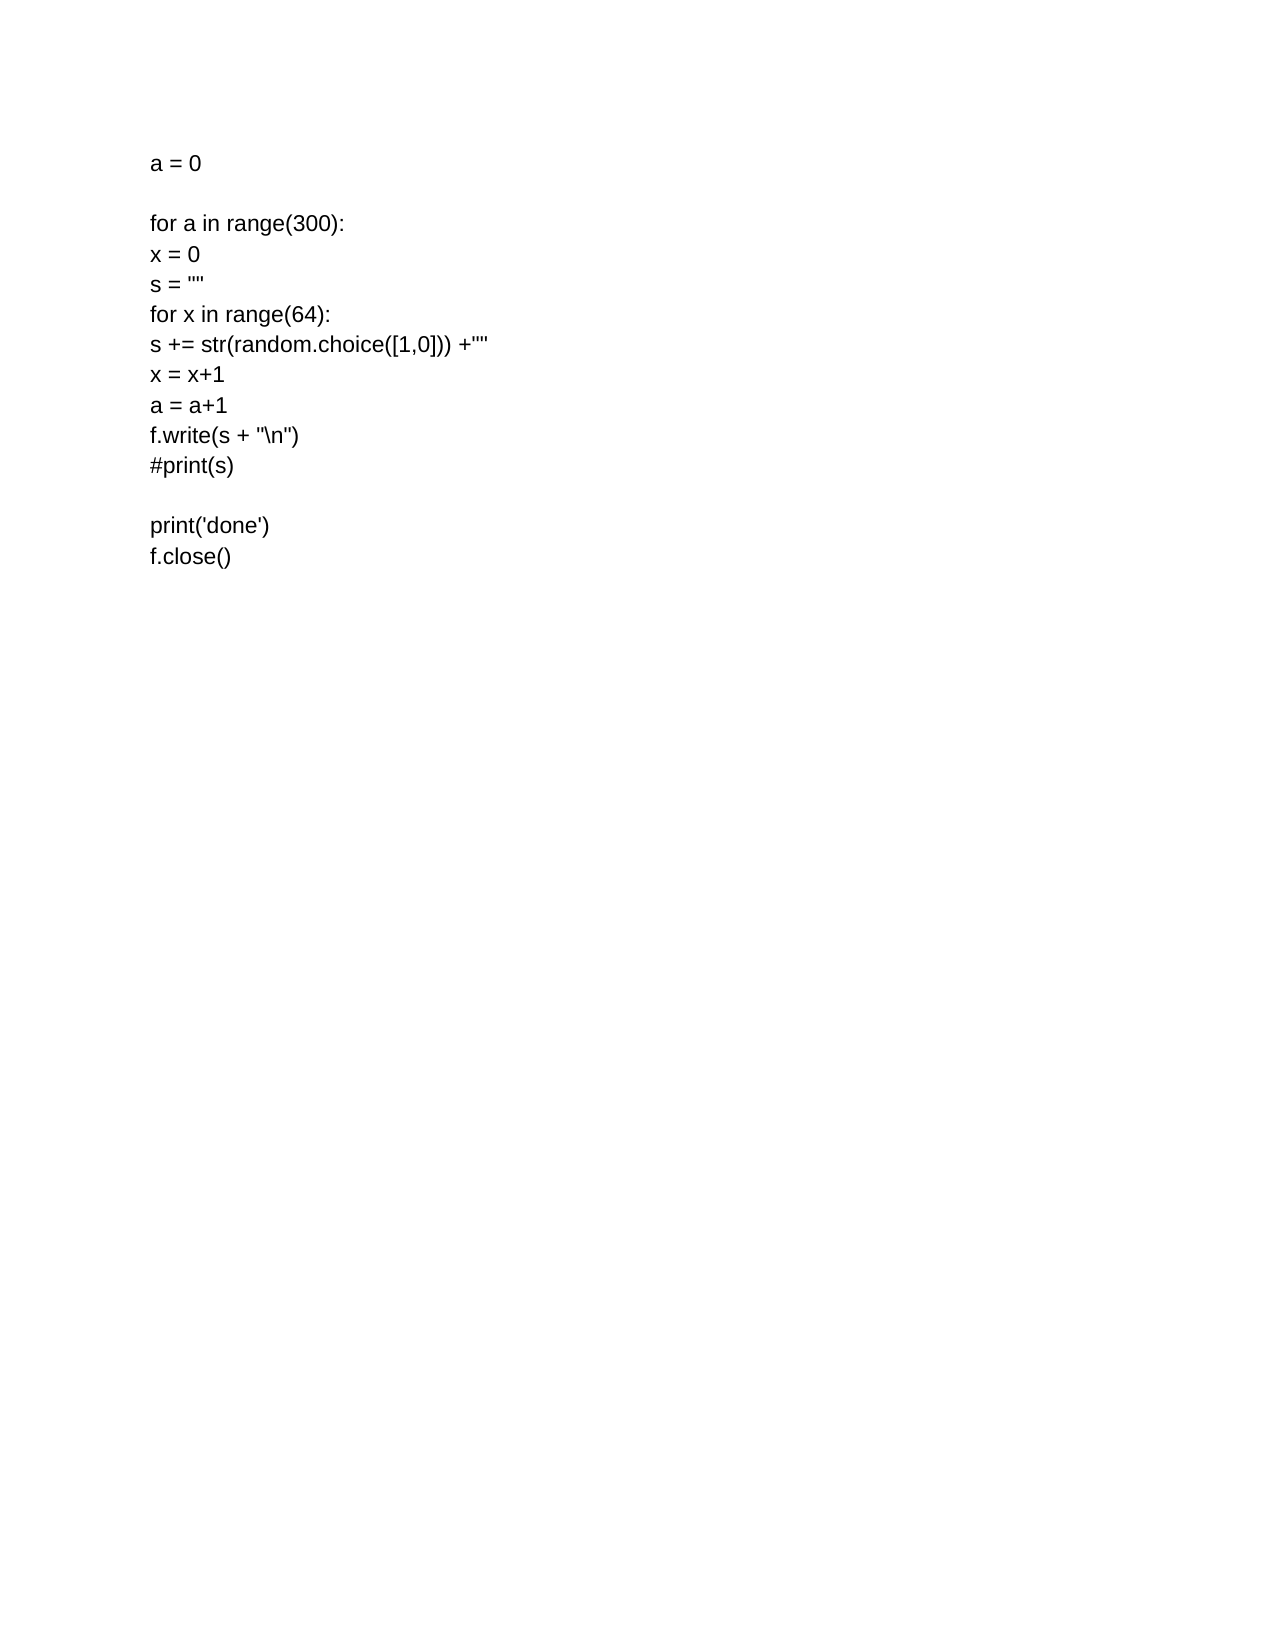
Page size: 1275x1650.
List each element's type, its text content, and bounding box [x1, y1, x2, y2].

text a = 0 [150, 150, 1125, 176]
text f.write(s + "\n") [150, 422, 1125, 448]
text s = "" [150, 271, 1125, 297]
text x = 0 [150, 241, 1125, 267]
text #print(s) [150, 452, 1125, 478]
text print('done') [150, 512, 1125, 539]
text for a in range(300): [150, 210, 1125, 237]
text s += str(random.choice([1,0])) +"" [150, 331, 1125, 358]
text f.close() [150, 543, 1125, 569]
text x = x+1 [150, 361, 1125, 388]
text a = a+1 [150, 392, 1125, 418]
text for x in range(64): [150, 301, 1125, 327]
